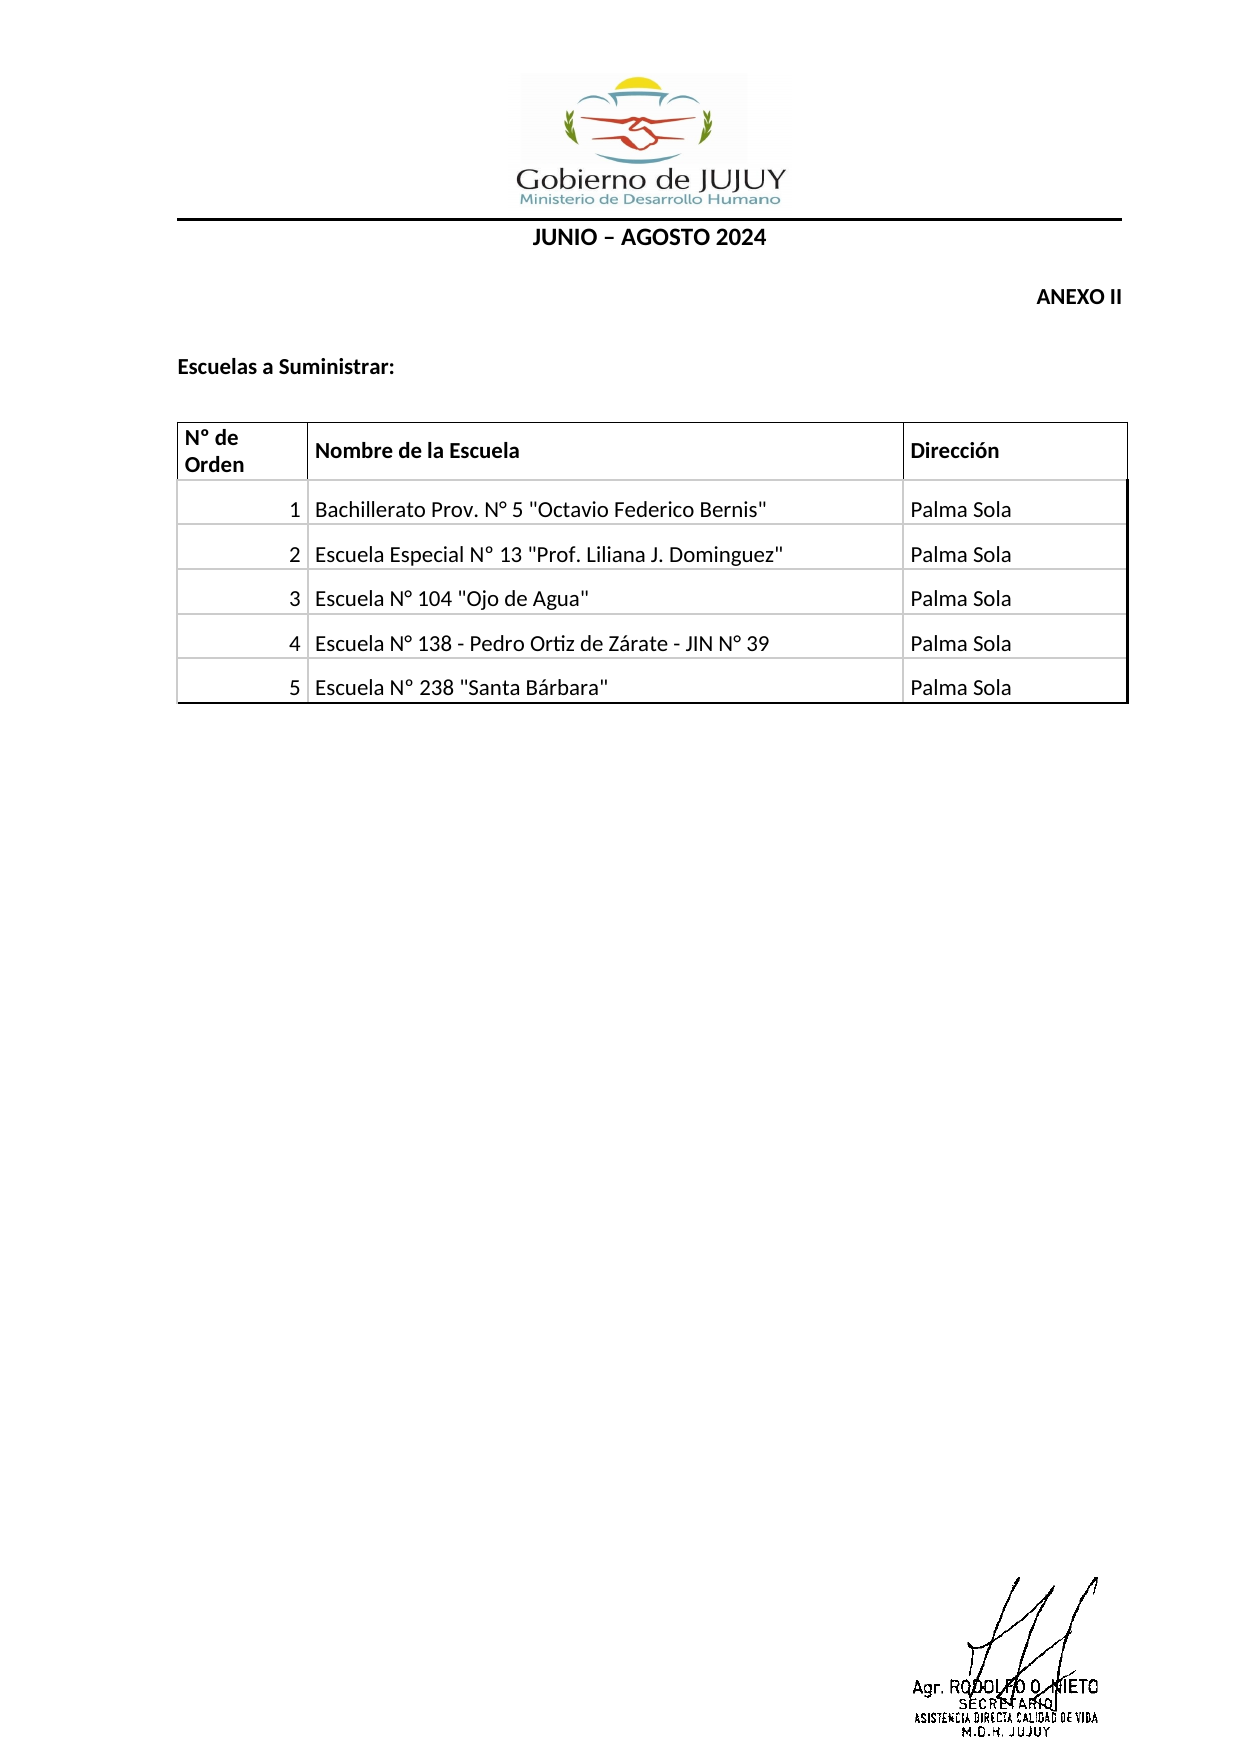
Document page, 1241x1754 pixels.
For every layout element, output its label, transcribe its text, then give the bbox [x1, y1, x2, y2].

table_header Nombre de la Escuela [308, 423, 903, 479]
table_cell Escuela Especial Nº 13 "Prof. Liliana J. Dominguez" [309, 525, 902, 568]
table_header Nº de Orden [178, 423, 307, 479]
table_cell Escuela N° 138 - Pedro Ortiz de Zárate - JIN N° 39 [309, 615, 902, 657]
table_cell 4 [178, 615, 307, 657]
text ANEXO II [177, 282, 1122, 310]
table_cell Escuela N° 104 "Ojo de Agua" [309, 570, 902, 612]
table_cell 5 [178, 659, 307, 702]
table_cell Palma Sola [904, 481, 1126, 523]
table_header Dirección [904, 423, 1127, 479]
table_cell Palma Sola [904, 659, 1126, 702]
table_cell Palma Sola [904, 525, 1126, 568]
table_cell 2 [178, 525, 307, 568]
table_cell Bachillerato Prov. N° 5 "Octavio Federico Bernis" [309, 481, 902, 523]
text Escuelas a Suministrar: [177, 352, 1122, 380]
table_cell Escuela Nº 238 "Santa Bárbara" [309, 659, 902, 702]
table_cell 1 [178, 481, 307, 523]
table_cell 3 [178, 570, 307, 612]
picture [507, 73, 792, 216]
table_cell Palma Sola [904, 570, 1126, 612]
table_cell Palma Sola [904, 615, 1126, 657]
